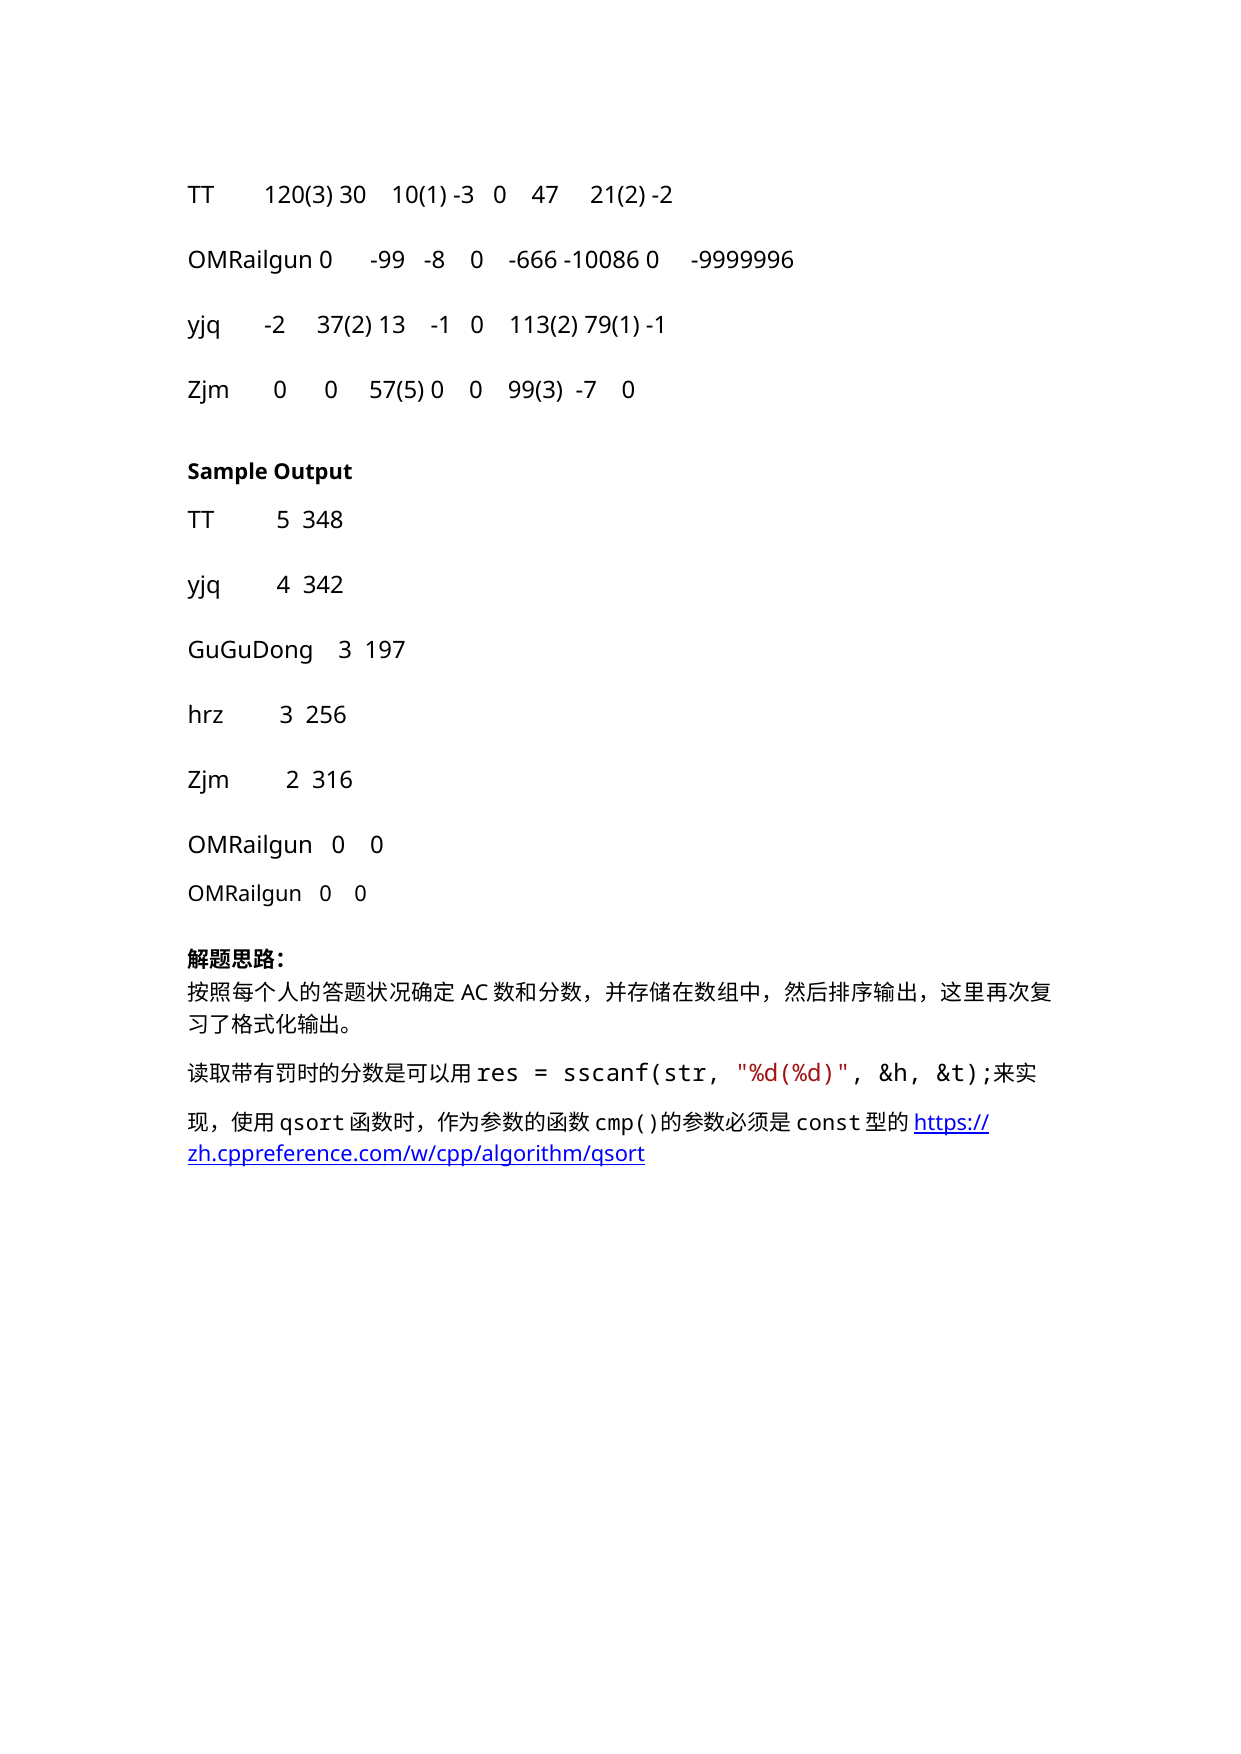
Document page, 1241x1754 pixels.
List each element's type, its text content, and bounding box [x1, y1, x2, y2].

text 解题思路： [187, 942, 1053, 974]
text yjq -2 37(2) 13 -1 0 113(2) 79(1) -1 [187, 292, 1053, 357]
text hrz 3 256 [187, 682, 1053, 747]
text GuGuDong 3 197 [187, 617, 1053, 682]
text OMRailgun 0 0 [187, 812, 1053, 877]
text OMRailgun 0 -99 -8 0 -666 -10086 0 -9999996 [187, 227, 1053, 292]
text 按照每个人的答题状况确定AC数和分数，并存储在数组中，然后排序输出，这里再次复习了格式化输出。 [187, 974, 1053, 1039]
text Zjm 0 0 57(5) 0 0 99(3) -7 0 [187, 357, 1053, 422]
text OMRailgun 0 0 [187, 877, 1053, 909]
text TT 120(3) 30 10(1) -3 0 47 21(2) -2 [187, 162, 1053, 227]
text yjq 4 342 [187, 552, 1053, 617]
text 读取带有罚时的分数是可以用res = sscanf(str, "%d(%d)", &h, &t);来实现，使用qsort函数时，作为参数的函数cmp()的参数必须是const型的https://zh.cppreference.com/w/cpp/algorithm/qsort [187, 1039, 1053, 1169]
text TT 5 348 [187, 487, 1053, 552]
text Zjm 2 316 [187, 747, 1053, 812]
text Sample Output [187, 454, 1053, 487]
